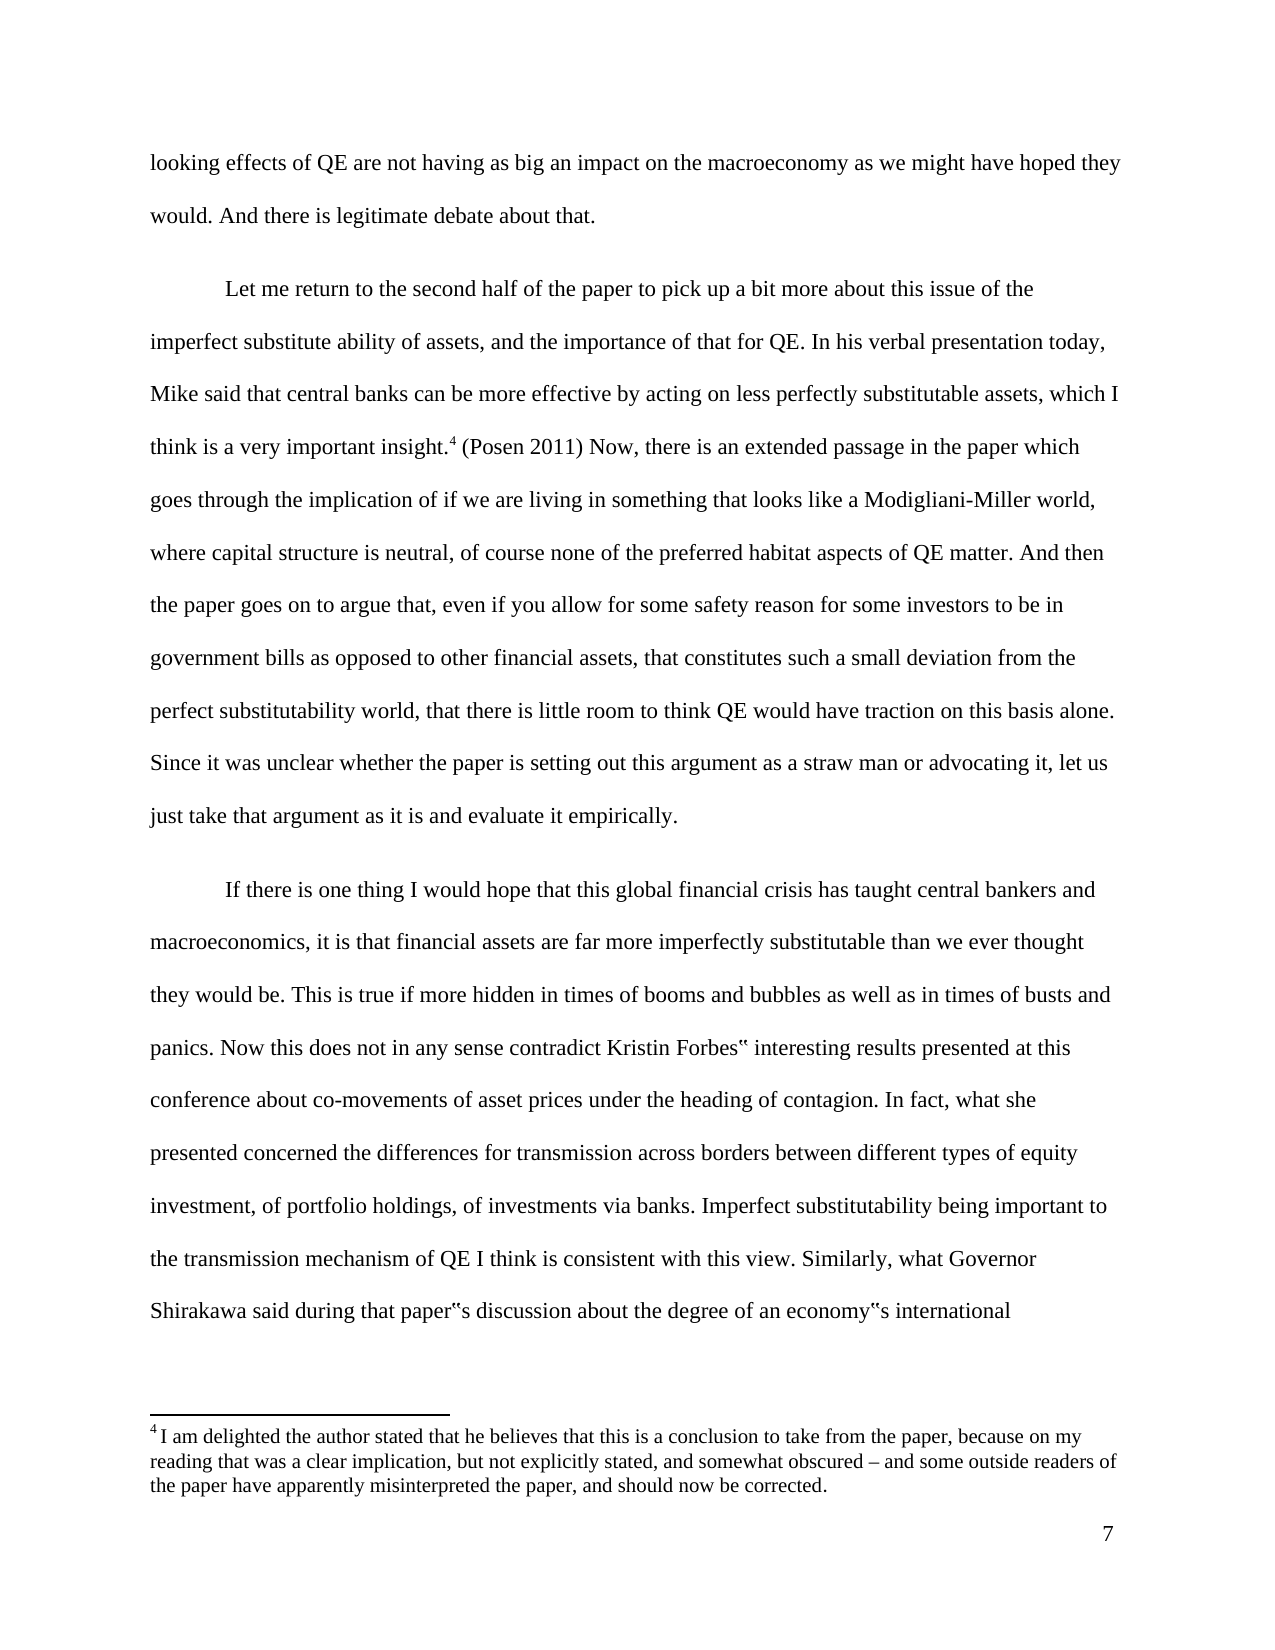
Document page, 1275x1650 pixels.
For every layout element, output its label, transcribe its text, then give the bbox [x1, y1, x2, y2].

text looking effects of QE are not having as big an impact on the macroeconomy as we might have hoped they would. And there is legitimate debate about that. [150, 149, 1124, 228]
text If there is one thing I would hope that this global financial crisis has taught central bankers and macroeconomics, it is that financial assets are far more imperfectly substitutable than we ever thought they would be. This is true if more hidden in times of booms and bubbles as well as in times of busts and panics. Now this does not in any sense contradict Kristin Forbes‟ interesting results presented at this conference about co-movements of asset prices under the heading of contagion. In fact, what she presented concerned the differences for transmission across borders between different types of equity investment, of portfolio holdings, of investments via banks. Imperfect substitutability being important to the transmission mechanism of QE I think is consistent with this view. Similarly, what Governor Shirakawa said during that paper‟s discussion about the degree of an economy‟s international [150, 876, 1118, 1324]
text 4 I am delighted the author stated that he believes that this is a conclusion to take from the paper, because on my reading that was a clear implication, but not explicitly stated, and somewhat obscured – and some outside readers of the paper have apparently misinterpreted the paper, and should now be corrected. [150, 1415, 1119, 1498]
text Let me return to the second half of the paper to pick up a bit more about this issue of the imperfect substitute ability of assets, and the importance of that for QE. In his verbal presentation today, Mike said that central banks can be more effective by acting on less perfectly substitutable assets, which I think is a very important insight.4 (Posen 2011) Now, there is an extended passage in the paper which goes through the implication of if we are living in something that looks like a Modigliani-Miller world, where capital structure is neutral, of course none of the preferred habitat aspects of QE matter. And then the paper goes on to argue that, even if you allow for some safety reason for some investors to be in government bills as opposed to other financial assets, that constitutes such a small deviation from the perfect substitutability world, that there is little room to think QE would have traction on this basis alone. Since it was unclear whether the paper is setting out this argument as a straw man or advocating it, let us just take that argument as it is and evaluate it empirically. [150, 275, 1122, 828]
